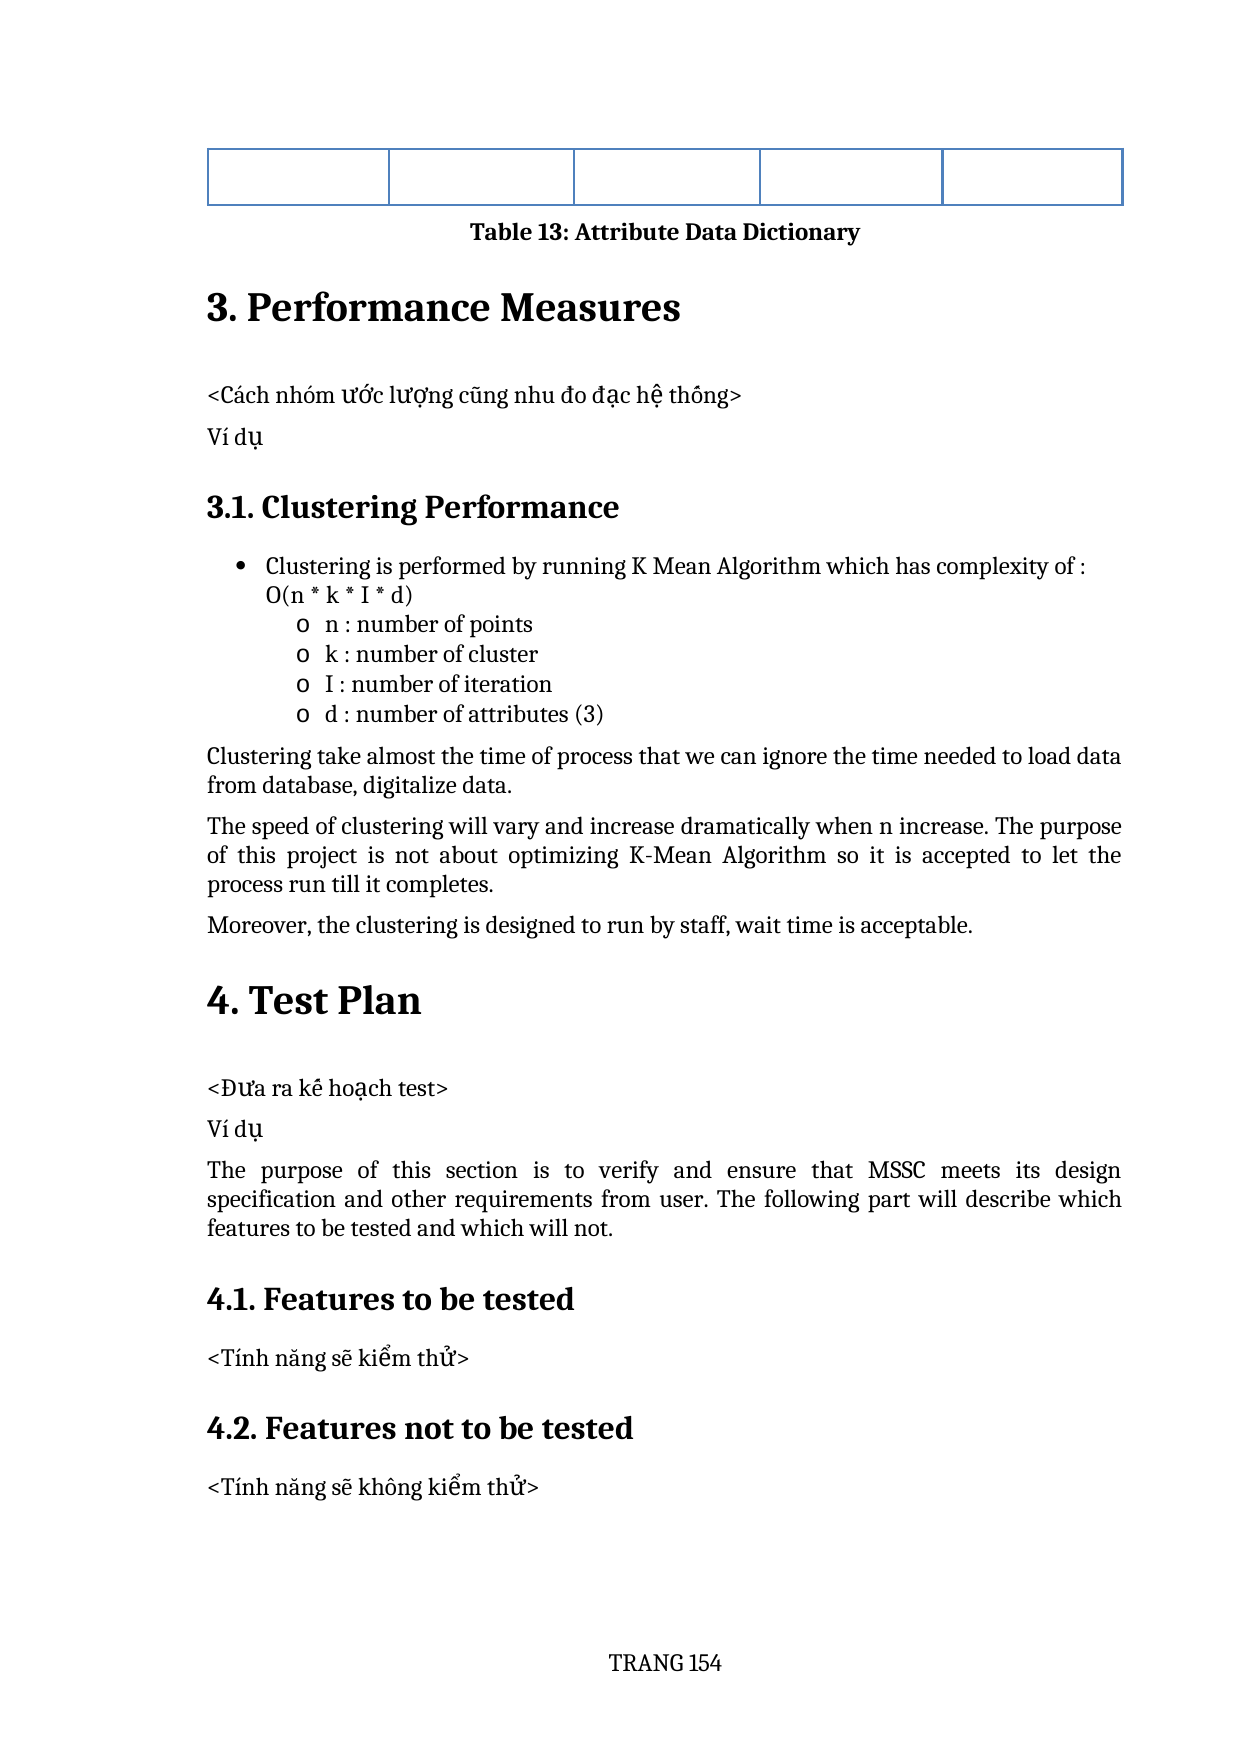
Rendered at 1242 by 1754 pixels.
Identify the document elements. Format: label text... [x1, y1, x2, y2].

text Clustering take almost the time of process that we can ignore the time needed to load data from database, digitalize data. [207, 742, 1123, 799]
list d : number of attributes (3) [295, 699, 1123, 729]
text <Tính năng sẽ không kiểm thử> [207, 1473, 1123, 1502]
list Clustering is performed by running K Mean Algorithm which has complexity of : O(n * k * I * d) [236, 552, 1123, 609]
subtitle Performance Measures [207, 284, 1123, 332]
list I : number of iteration [295, 669, 1123, 699]
table_cell [944, 150, 1121, 203]
table_cell [761, 150, 941, 203]
subtitle Test Plan [207, 977, 1123, 1025]
text Table 13: Attribute Data Dictionary [207, 218, 1123, 247]
list n : number of points [295, 609, 1123, 639]
table_cell [390, 150, 573, 203]
subtitle Features not to be tested [207, 1410, 1123, 1448]
text Ví dụ [207, 1115, 1123, 1144]
table_cell [209, 150, 388, 203]
list k : number of cluster [295, 639, 1123, 669]
text <Tính năng sẽ kiểm thử> [207, 1343, 1123, 1372]
text The speed of clustering will vary and increase dramatically when n increase. The purpose of this project is not about optimizing K-Mean Algorithm so it is accepted to let the process run till it completes. [207, 812, 1123, 898]
table_cell [575, 150, 759, 203]
text Ví dụ [207, 422, 1123, 451]
text Moreover, the clustering is designed to run by staff, wait time is acceptable. [207, 911, 1123, 939]
text <Cách nhóm ước lượng cũng nhu đo đạc hệ thống> [207, 381, 1123, 410]
subtitle Clustering Performance [207, 489, 1123, 527]
text <Đưa ra kế hoạch test> [207, 1074, 1123, 1103]
text The purpose of this section is to verify and ensure that MSSC meets its design specification and other requirements from user. The following part will describe which features to be tested and which will not. [207, 1156, 1123, 1243]
subtitle Features to be tested [207, 1280, 1123, 1318]
